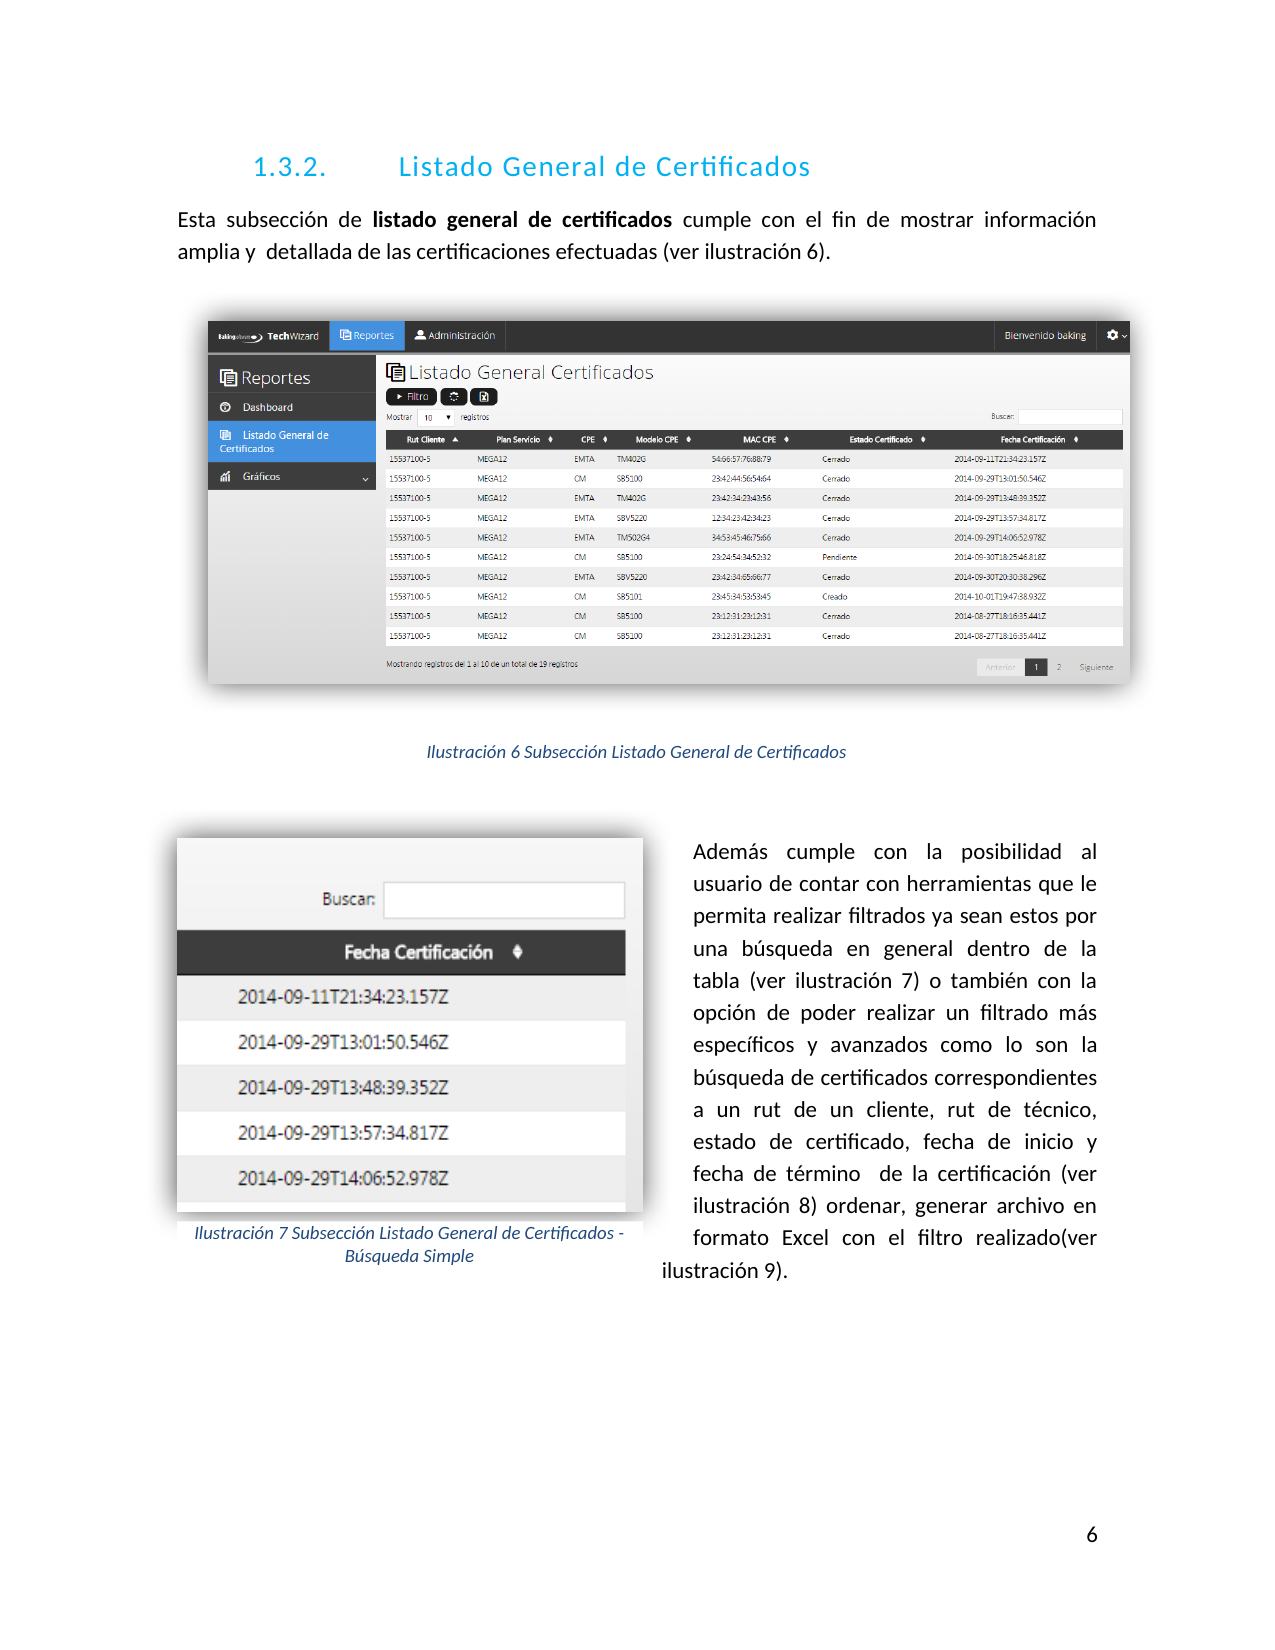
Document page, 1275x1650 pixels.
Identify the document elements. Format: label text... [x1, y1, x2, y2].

text Esta subsección de listado general de certificados cumple con el fin de mostrar información amplia y detallada de las certificaciones efectuadas (ver ilustración 6). [177, 205, 1098, 265]
picture [208, 321, 1130, 684]
subtitle Listado General de Certificados [252, 148, 1098, 183]
picture [177, 838, 643, 1212]
